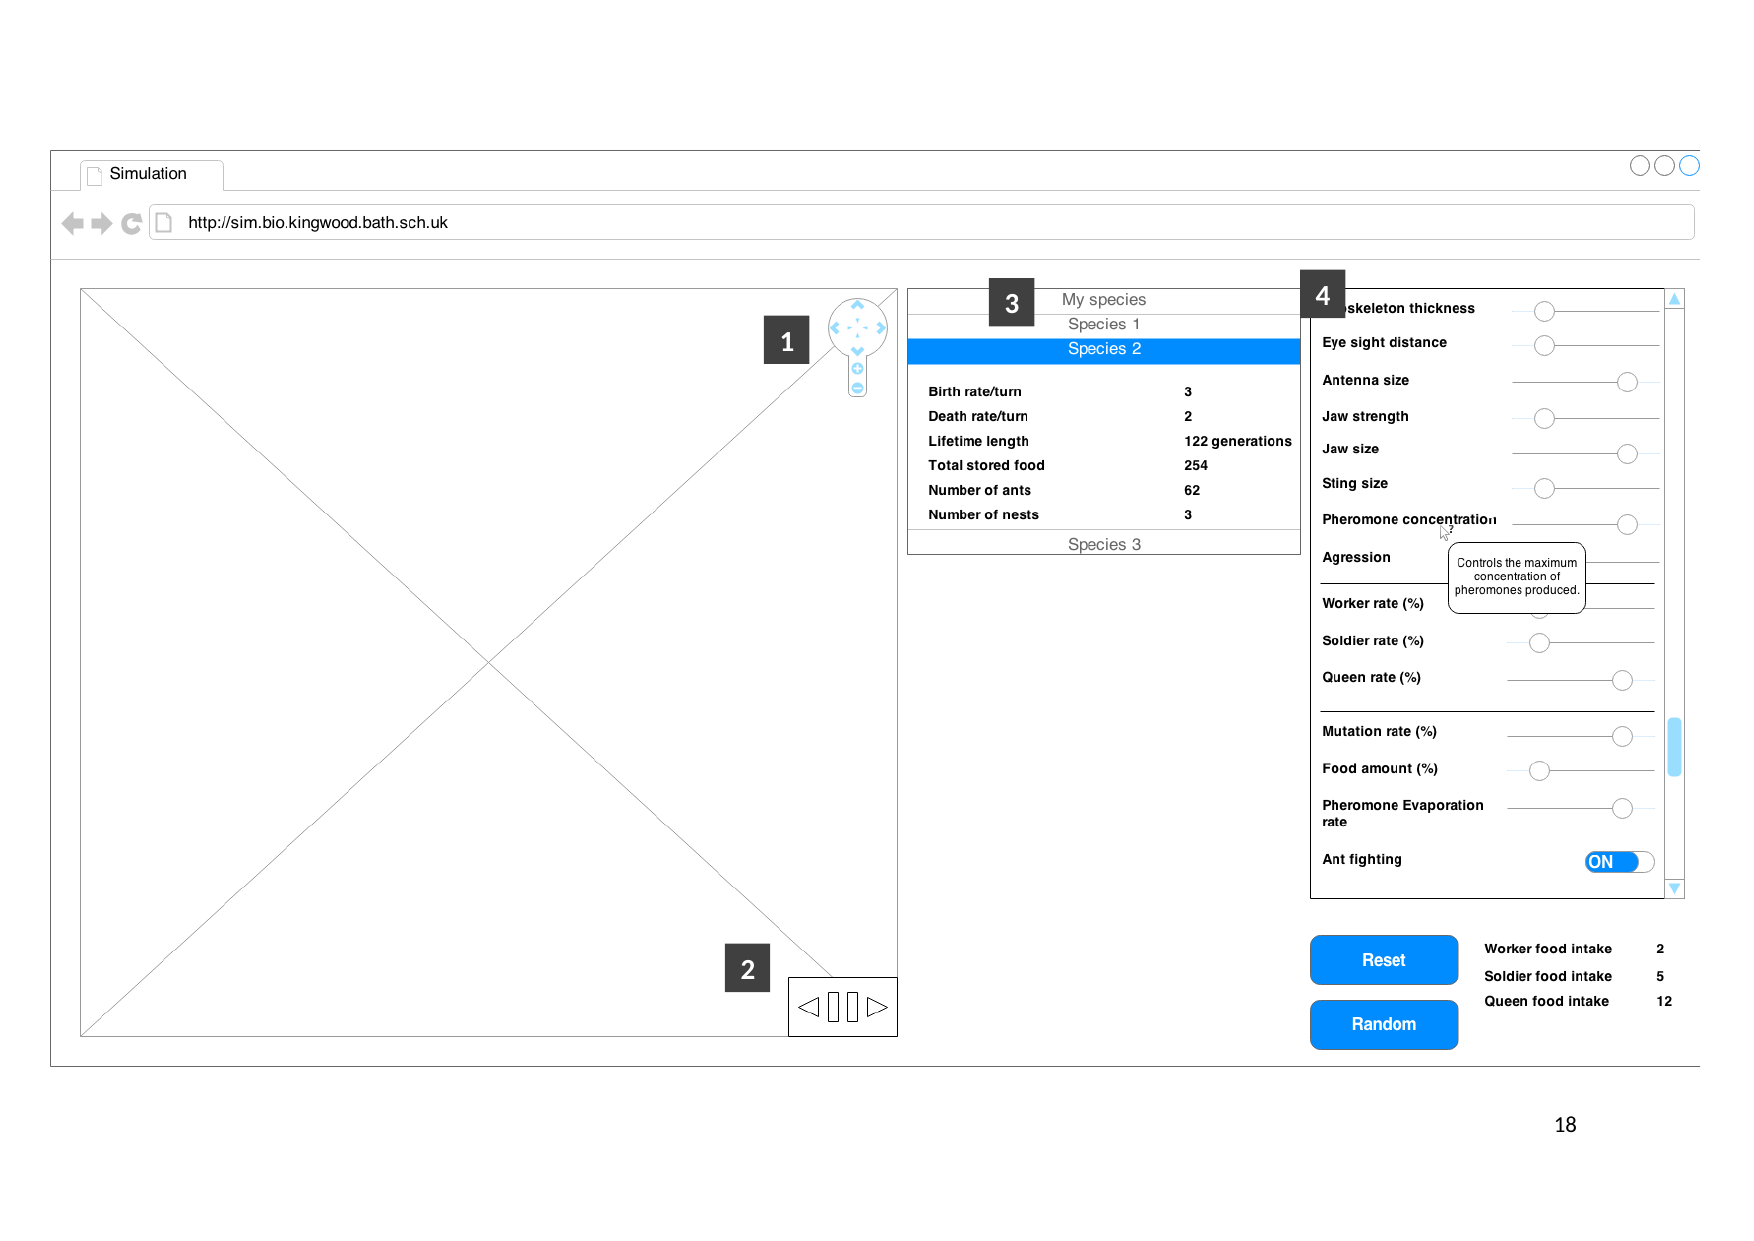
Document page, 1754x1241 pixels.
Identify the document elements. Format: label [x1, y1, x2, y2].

picture [40, 140, 1698, 1072]
